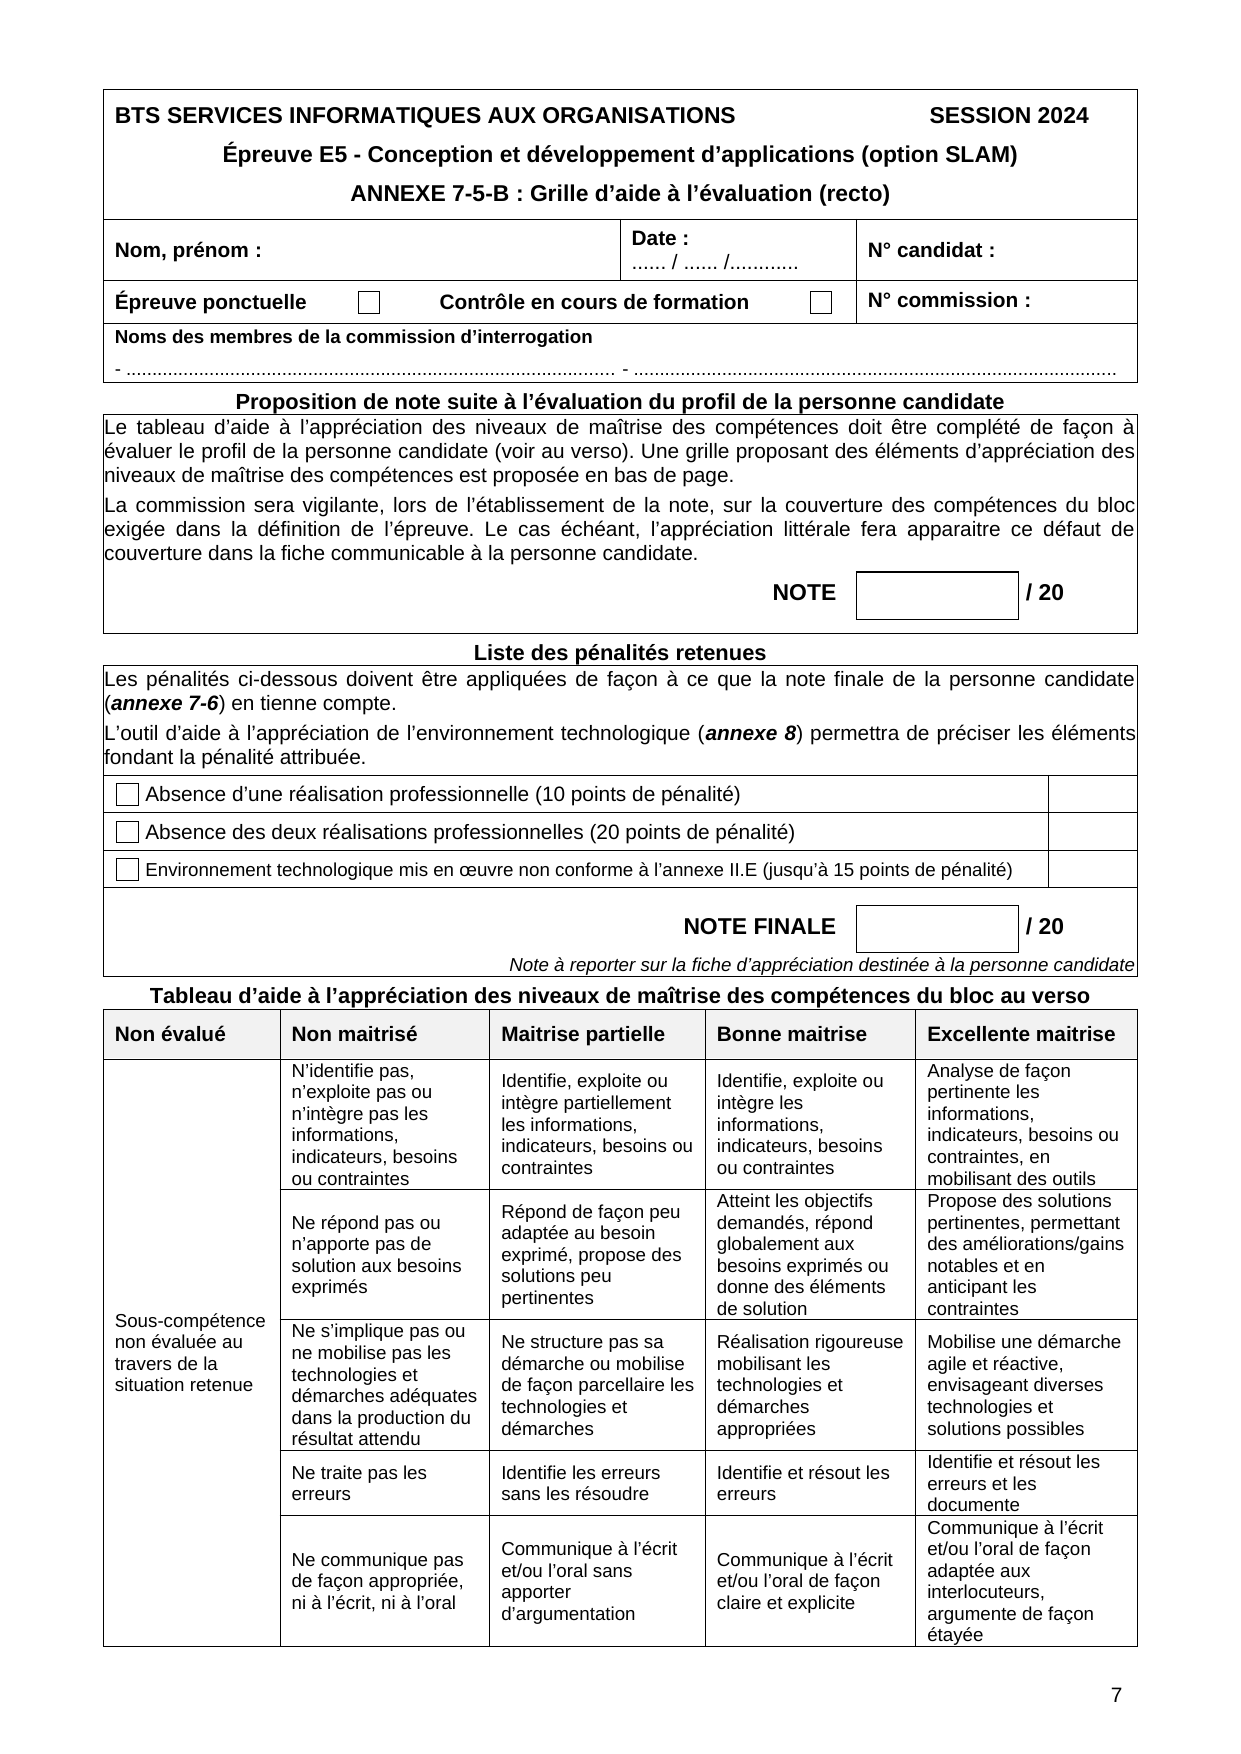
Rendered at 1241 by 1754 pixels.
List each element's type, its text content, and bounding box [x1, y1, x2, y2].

table_header Les pénalités ci-dessous doivent être appliquées de façon à ce que la note finale de la personne candidate (annexe 7-6) en tienne compte. L’outil d’aide à l’appréciation de l’environnement technologique (annexe 8) permettra de préciser les éléments fondant la pénalité attribuée. [104, 666, 1137, 775]
table_cell [104, 619, 1137, 633]
table_cell Épreuve ponctuelle [104, 281, 428, 322]
table_cell Identifie les erreurs sans les résoudre [490, 1451, 705, 1515]
table_cell NOTE [104, 571, 856, 619]
table_cell Ne communique pas de façon appropriée, ni à l’écrit, ni à l’oral [281, 1516, 489, 1646]
table_cell [857, 906, 1018, 952]
table_cell Identifie et résout les erreurs et les documente [916, 1451, 1137, 1515]
table_cell Réalisation rigoureuse mobilisant les technologies et démarches appropriées [706, 1320, 915, 1450]
table_cell Mobilise une démarche agile et réactive, envisageant diverses technologies et solutions possibles [916, 1320, 1137, 1450]
text Proposition de note suite à l’évaluation du profil de la personne candidate [118, 389, 1122, 414]
table_cell [1049, 776, 1137, 812]
table_cell [857, 573, 1018, 619]
table_cell Atteint les objectifs demandés, répond globalement aux besoins exprimés ou donne des éléments de solution [706, 1190, 915, 1319]
table_cell Propose des solutions pertinentes, permettant des améliorations/gains notables et en anticipant les contraintes [916, 1190, 1137, 1319]
table_cell N° commission : [857, 281, 1137, 322]
table_cell Ne répond pas ou n’apporte pas de solution aux besoins exprimés [281, 1190, 489, 1319]
text Tableau d’aide à l’appréciation des niveaux de maîtrise des compétences du bloc au verso [118, 983, 1122, 1008]
table_header Maitrise partielle [490, 1010, 705, 1058]
table_cell Communique à l’écrit et/ou l’oral sans apporter d’argumentation [490, 1516, 705, 1646]
table_header Non évalué [104, 1010, 280, 1058]
table_cell [104, 888, 1137, 905]
table_cell Analyse de façon pertinente les informations, indicateurs, besoins ou contraintes, en mobilisant des outils [916, 1060, 1137, 1189]
table_cell Absence d’une réalisation professionnelle (10 points de pénalité) [104, 776, 1048, 812]
table_cell Répond de façon peu adaptée au besoin exprimé, propose des solutions peu pertinentes [490, 1190, 705, 1319]
table_cell Absence des deux réalisations professionnelles (20 points de pénalité) [104, 813, 1048, 850]
table_cell N’identifie pas, n’exploite pas ou n’intègre pas les informations, indicateurs, besoins ou contraintes [281, 1060, 489, 1189]
table_cell Ne structure pas sa démarche ou mobilise de façon parcellaire les technologies et démarches [490, 1320, 705, 1450]
table_header Le tableau d’aide à l’appréciation des niveaux de maîtrise des compétences doit être complété de façon à évaluer le profil de la personne candidate (voir au verso). Une grille proposant des éléments d’appréciation des niveaux de maîtrise des compétences est proposée en bas de page. La commission sera vigilante, lors de l’établissement de la note, sur la couverture des compétences du bloc exigée dans la définition de l’épreuve. Le cas échéant, l’appréciation littérale fera apparaitre ce défaut de couverture dans la fiche communicable à la personne candidate. [104, 415, 1137, 571]
table_header Bonne maitrise [706, 1010, 915, 1058]
table_cell [1049, 851, 1137, 887]
table_header Non maitrisé [281, 1010, 489, 1058]
table_cell Noms des membres de la commission d’interrogation - - [104, 324, 1137, 382]
table_cell Identifie, exploite ou intègre les informations, indicateurs, besoins ou contraintes [706, 1060, 915, 1189]
text Liste des pénalités retenues [118, 640, 1122, 665]
table_cell Identifie, exploite ou intègre partiellement les informations, indicateurs, besoins ou contraintes [490, 1060, 705, 1189]
table_cell Environnement technologique mis en œuvre non conforme à l’annexe II.E (jusqu’à 15 points de pénalité) [104, 851, 1048, 887]
table_cell Contrôle en cours de formation [428, 281, 856, 322]
table_cell Ne s’implique pas ou ne mobilise pas les technologies et démarches adéquates dans la production du résultat attendu [281, 1320, 489, 1450]
table_header Excellente maitrise [916, 1010, 1137, 1058]
table_cell Communique à l’écrit et/ou l’oral de façon claire et explicite [706, 1516, 915, 1646]
table_cell Ne traite pas les erreurs [281, 1451, 489, 1515]
table_cell Date : ...... / ...... /............ [621, 220, 856, 280]
table_cell Communique à l’écrit et/ou l’oral de façon adaptée aux interlocuteurs, argumente de façon étayée [916, 1516, 1137, 1646]
table_cell Note à reporter sur la fiche d’appréciation destinée à la personne candidate [104, 952, 1137, 976]
table_cell / 20 [1019, 905, 1137, 952]
table_cell Sous-compétence non évaluée au travers de la situation retenue [104, 1060, 280, 1646]
table_cell [1049, 813, 1137, 850]
table_cell NOTE FINALE [104, 905, 856, 952]
table_cell Identifie et résout les erreurs [706, 1451, 915, 1515]
table_cell Nom, prénom : [104, 220, 620, 280]
table_header BTS Services informatiques aux organisations SESSION 2024 Épreuve E5 - Conception et développement d’applications (option SLAM) ANNEXE 7-5-B : Grille d’aide à l’évaluation (recto) [104, 90, 1137, 219]
table_cell N° candidat : [857, 220, 1137, 280]
table_cell / 20 [1019, 571, 1137, 619]
